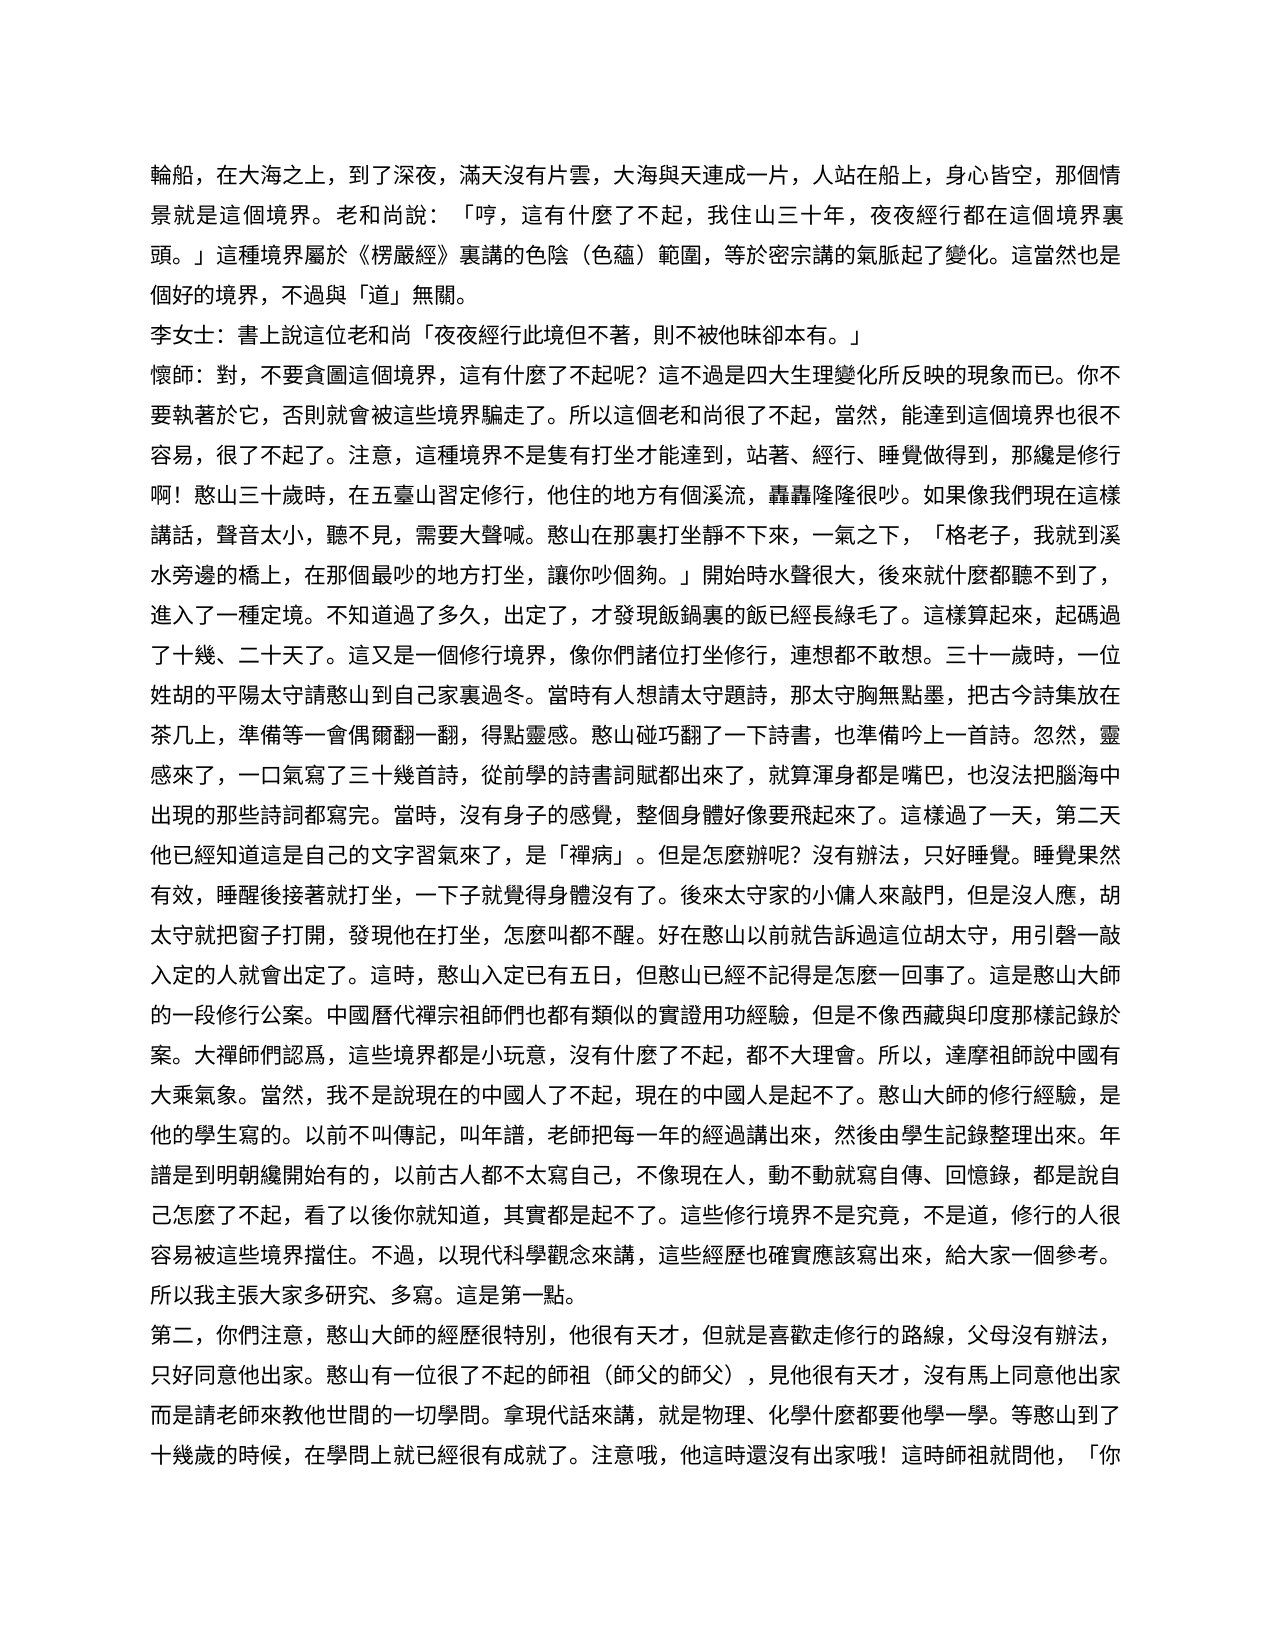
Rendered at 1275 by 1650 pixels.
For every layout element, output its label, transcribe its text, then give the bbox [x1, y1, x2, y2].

text 懷師：對，不要貪圖這個境界，這有什麼了不起呢？這不過是四大生理變化所反映的現象而已。你不要執著於它，否則就會被這些境界騙走了。所以這個老和尚很了不起，當然，能達到這個境界也很不容易，很了不起了。注意，這種境界不是隻有打坐才能達到，站著、經行、睡覺做得到，那纔是修行啊！憨山三十歲時，在五臺山習定修行，他住的地方有個溪流，轟轟隆隆很吵。如果像我們現在這樣講話，聲音太小，聽不見，需要大聲喊。憨山在那裏打坐靜不下來，一氣之下，「格老子，我就到溪水旁邊的橋上，在那個最吵的地方打坐，讓你吵個夠。」開始時水聲很大，後來就什麼都聽不到了，進入了一種定境。不知道過了多久，出定了，才發現飯鍋裏的飯已經長綠毛了。這樣算起來，起碼過了十幾、二十天了。這又是一個修行境界，像你們諸位打坐修行，連想都不敢想。三十一歲時，一位姓胡的平陽太守請憨山到自己家裏過冬。當時有人想請太守題詩，那太守胸無點墨，把古今詩集放在茶几上，準備等一會偶爾翻一翻，得點靈感。憨山碰巧翻了一下詩書，也準備吟上一首詩。忽然，靈感來了，一口氣寫了三十幾首詩，從前學的詩書詞賦都出來了，就算渾身都是嘴巴，也沒法把腦海中出現的那些詩詞都寫完。當時，沒有身子的感覺，整個身體好像要飛起來了。這樣過了一天，第二天他已經知道這是自己的文字習氣來了，是「禪病」。但是怎麼辦呢？沒有辦法，只好睡覺。睡覺果然有效，睡醒後接著就打坐，一下子就覺得身體沒有了。後來太守家的小傭人來敲門，但是沒人應，胡太守就把窗子打開，發現他在打坐，怎麼叫都不醒。好在憨山以前就告訴過這位胡太守，用引磬一敲，入定的人就會出定了。這時，憨山入定已有五日，但憨山已經不記得是怎麼一回事了。這是憨山大師的一段修行公案。中國曆代禪宗祖師們也都有類似的實證用功經驗，但是不像西藏與印度那樣記錄於案。大禪師們認爲，這些境界都是小玩意，沒有什麼了不起，都不大理會。所以，達摩祖師說中國有大乘氣象。當然，我不是說現在的中國人了不起，現在的中國人是起不了。憨山大師的修行經驗，是他的學生寫的。以前不叫傳記，叫年譜，老師把每一年的經過講出來，然後由學生記錄整理出來。年譜是到明朝纔開始有的，以前古人都不太寫自己，不像現在人，動不動就寫自傳、回憶錄，都是說自己怎麼了不起，看了以後你就知道，其實都是起不了。這些修行境界不是究竟，不是道，修行的人很容易被這些境界擋住。不過，以現代科學觀念來講，這些經歷也確實應該寫出來，給大家一個參考。所以我主張大家多研究、多寫。這是第一點。 [150, 350, 1125, 1310]
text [150, 1310, 1125, 1470]
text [150, 150, 1125, 310]
text 李女士：書上說這位老和尚「夜夜經行此境但不著，則不被他昧卻本有。」 [150, 310, 1125, 350]
